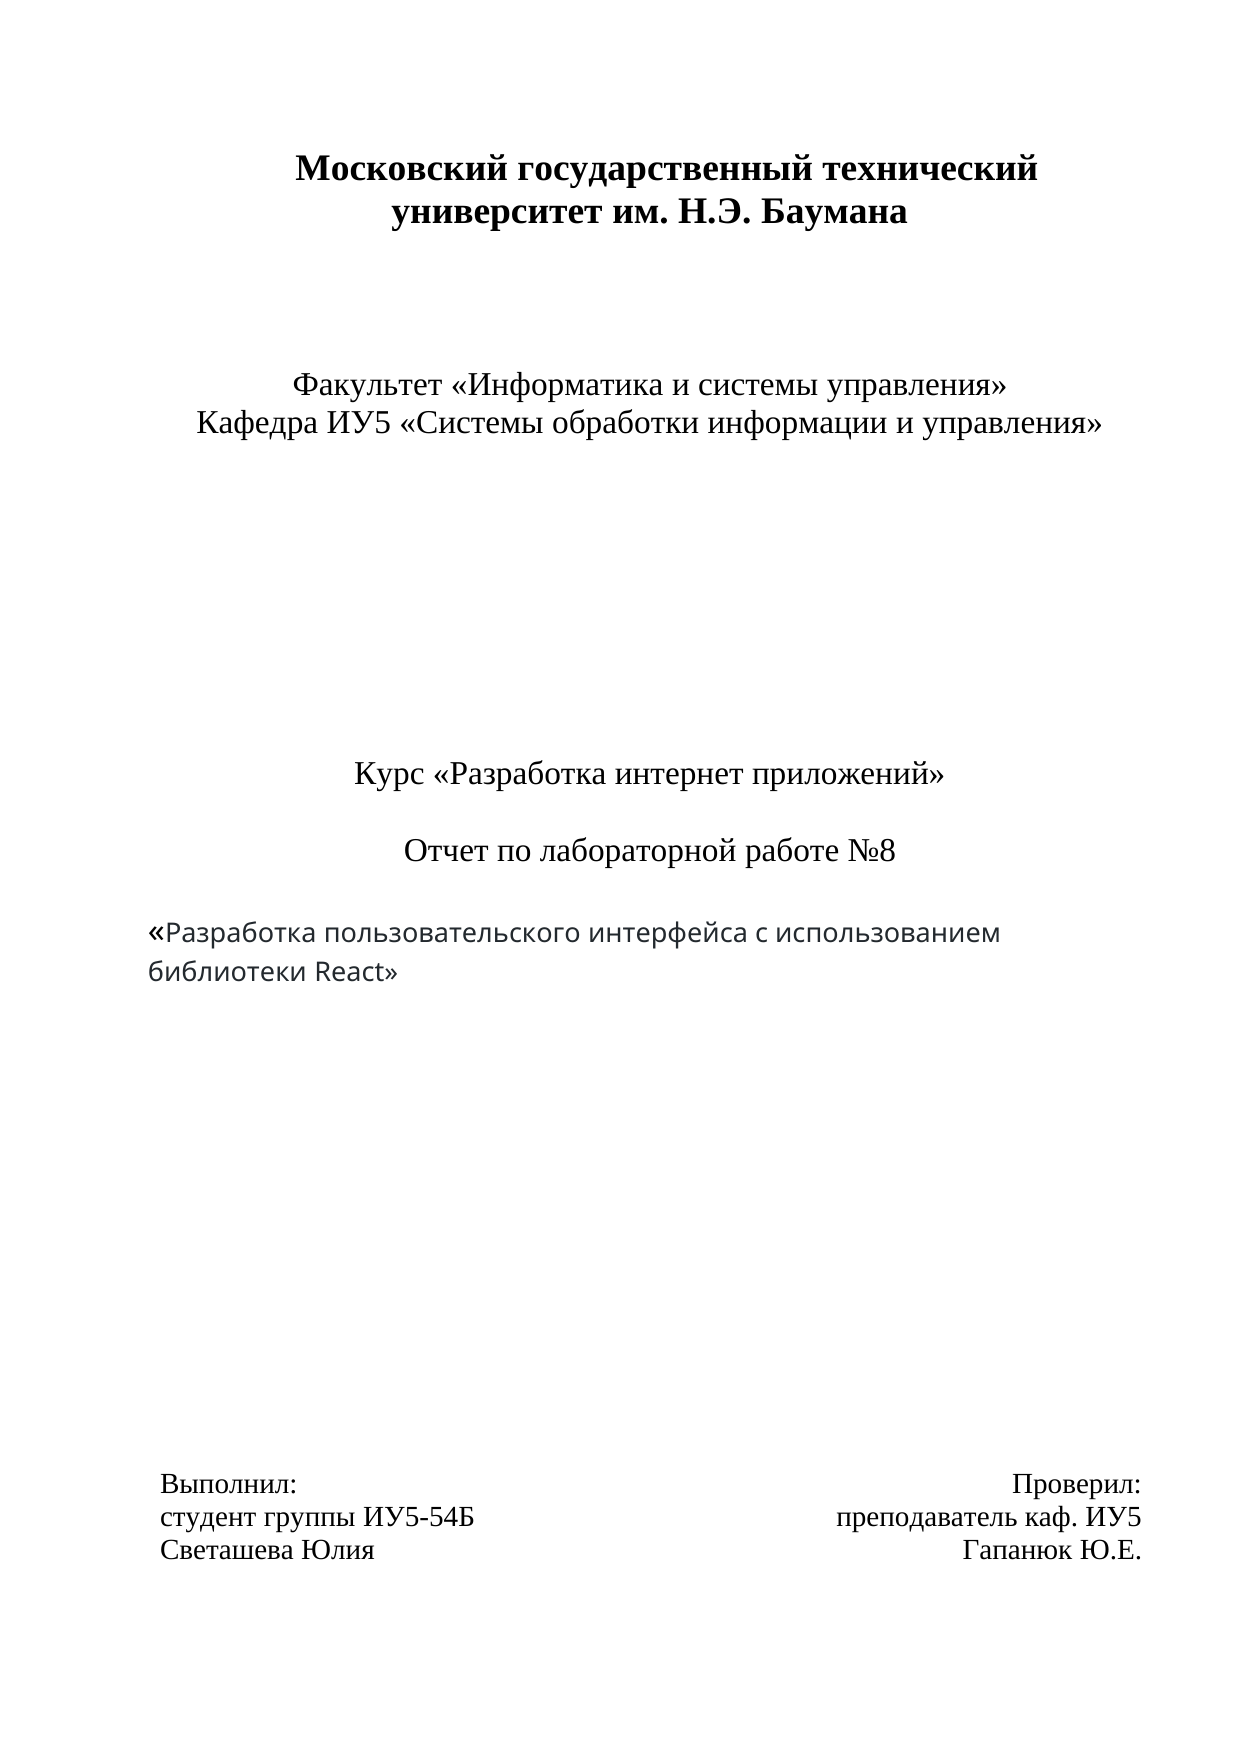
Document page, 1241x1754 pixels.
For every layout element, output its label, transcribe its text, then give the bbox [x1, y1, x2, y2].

text Кафедра ИУ5 «Системы обработки информации и управления» [196, 403, 1103, 441]
table_cell Гапанюк Ю.Е. [655, 1535, 1162, 1568]
table_header Проверил: [655, 1469, 1162, 1502]
table_cell Светашева Юлия [139, 1535, 655, 1568]
table_cell студент группы ИУ5-54Б [139, 1502, 655, 1535]
subtitle Факультет «Информатика и системы управления» [196, 365, 1104, 403]
table_cell преподаватель каф. ИУ5 [655, 1502, 1162, 1535]
title Московский государственный технический университет им. Н.Э. Баумана [295, 146, 1041, 232]
subtitle Курс «Разработка интернет приложений» Отчет по лабораторной работе №8 [351, 754, 949, 869]
text «Разработка пользовательского интерфейса с использованием библиотеки React» [148, 907, 1101, 989]
table_header Выполнил: [139, 1469, 655, 1502]
